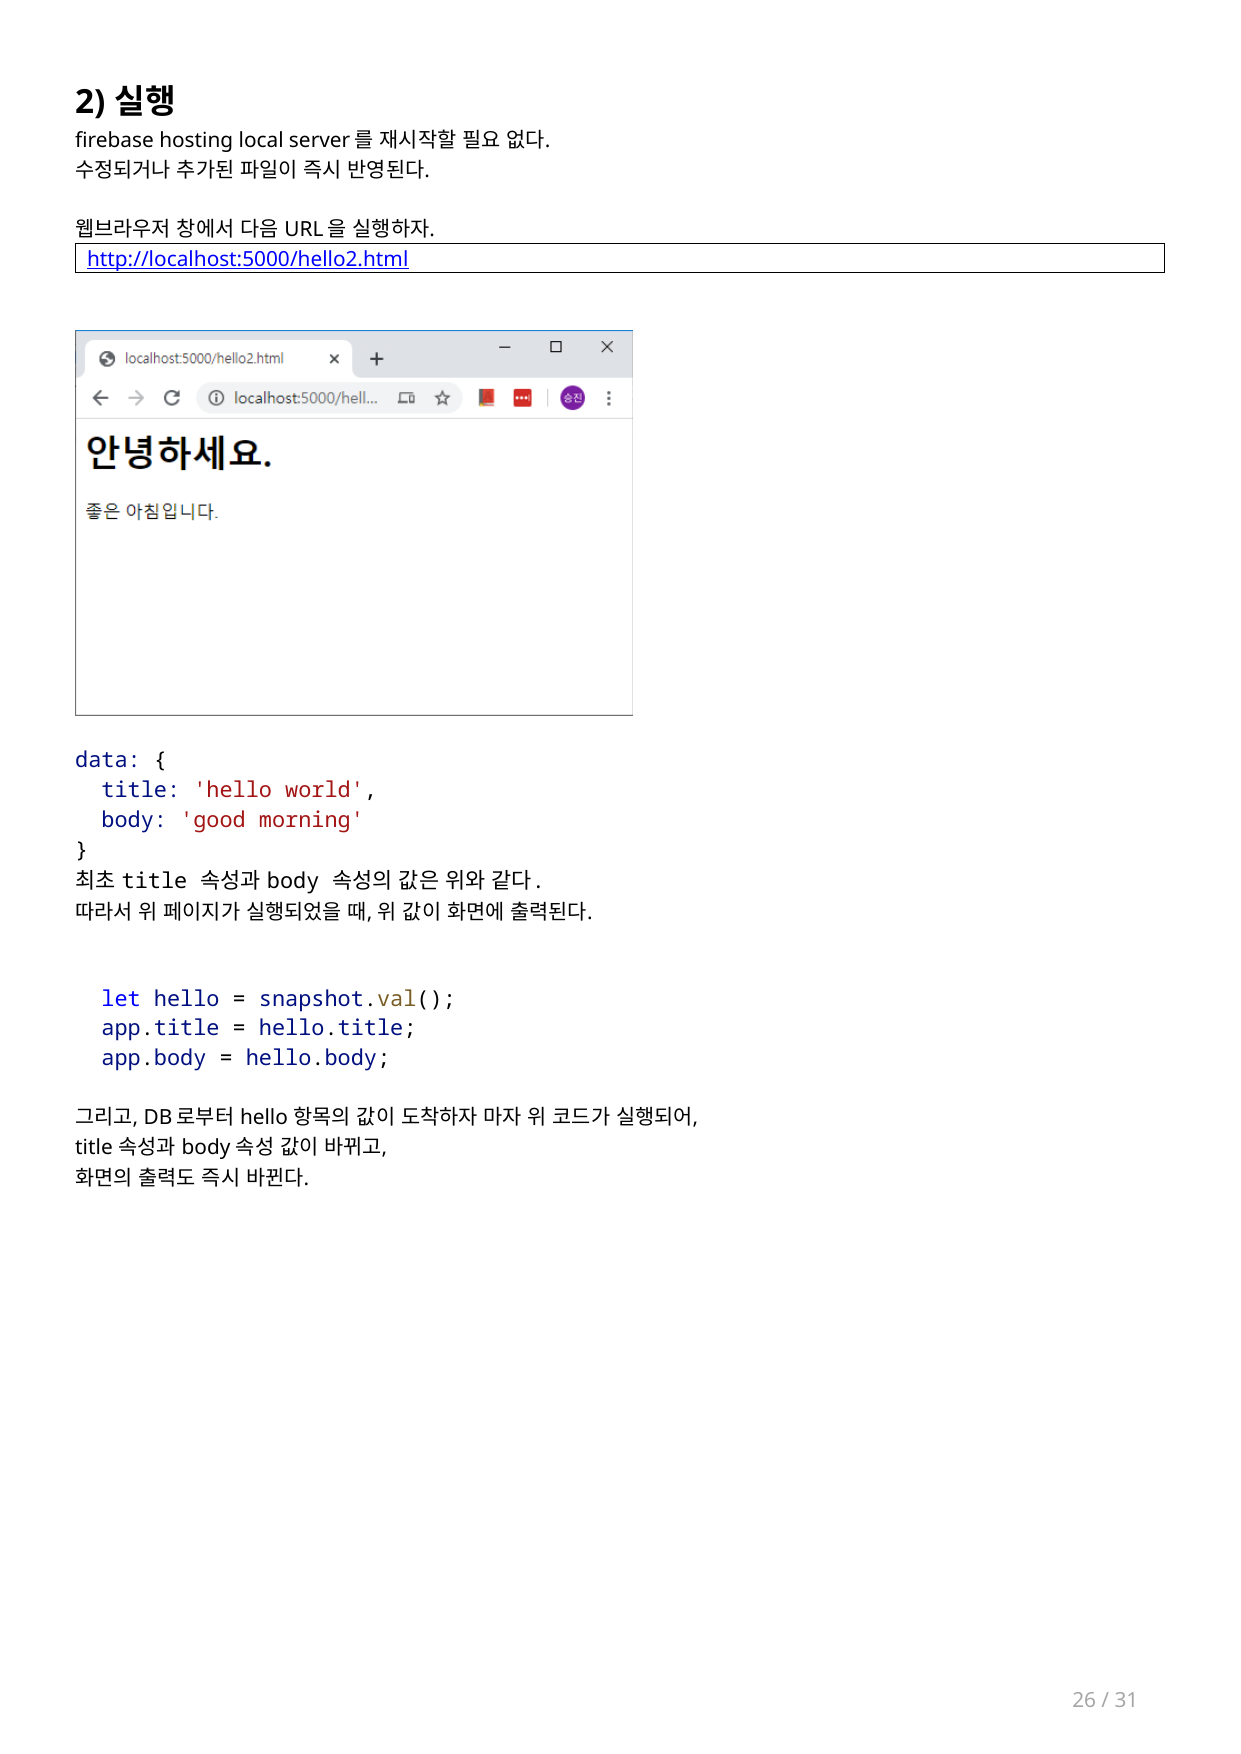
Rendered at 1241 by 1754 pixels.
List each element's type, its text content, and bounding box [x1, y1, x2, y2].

text title: 'hello world', [75, 774, 1165, 804]
text firebase hosting local server를 재시작할 필요 없다. [75, 123, 1165, 154]
text app.body = hello.body; [75, 1042, 1165, 1072]
text 최초 title 속성과 body 속성의 값은 위와 같다. [75, 863, 1165, 895]
text 따라서 위 페이지가 실행되었을 때, 위 값이 화면에 출력된다. [75, 895, 1165, 926]
picture [75, 330, 633, 716]
text body: 'good morning' [75, 804, 1165, 834]
text app.title = hello.title; [75, 1012, 1165, 1042]
text } [75, 834, 1165, 863]
table_header http://localhost:5000/hello2.html [76, 244, 1164, 272]
text data: { [75, 744, 1165, 774]
text let hello = snapshot.val(); [75, 982, 1165, 1012]
text 수정되거나 추가된 파일이 즉시 반영된다. [75, 154, 1165, 184]
text 그리고, DB로부터 hello 항목의 값이 도착하자 마자 위 코드가 실행되어, [75, 1100, 1165, 1131]
text title 속성과 body 속성 값이 바뀌고, [75, 1131, 1165, 1161]
text 웹브라우저 창에서 다음 URL을 실행하자. [75, 212, 1165, 243]
text 화면의 출력도 즉시 바뀐다. [75, 1161, 1165, 1191]
subtitle 실행 [75, 75, 1165, 123]
